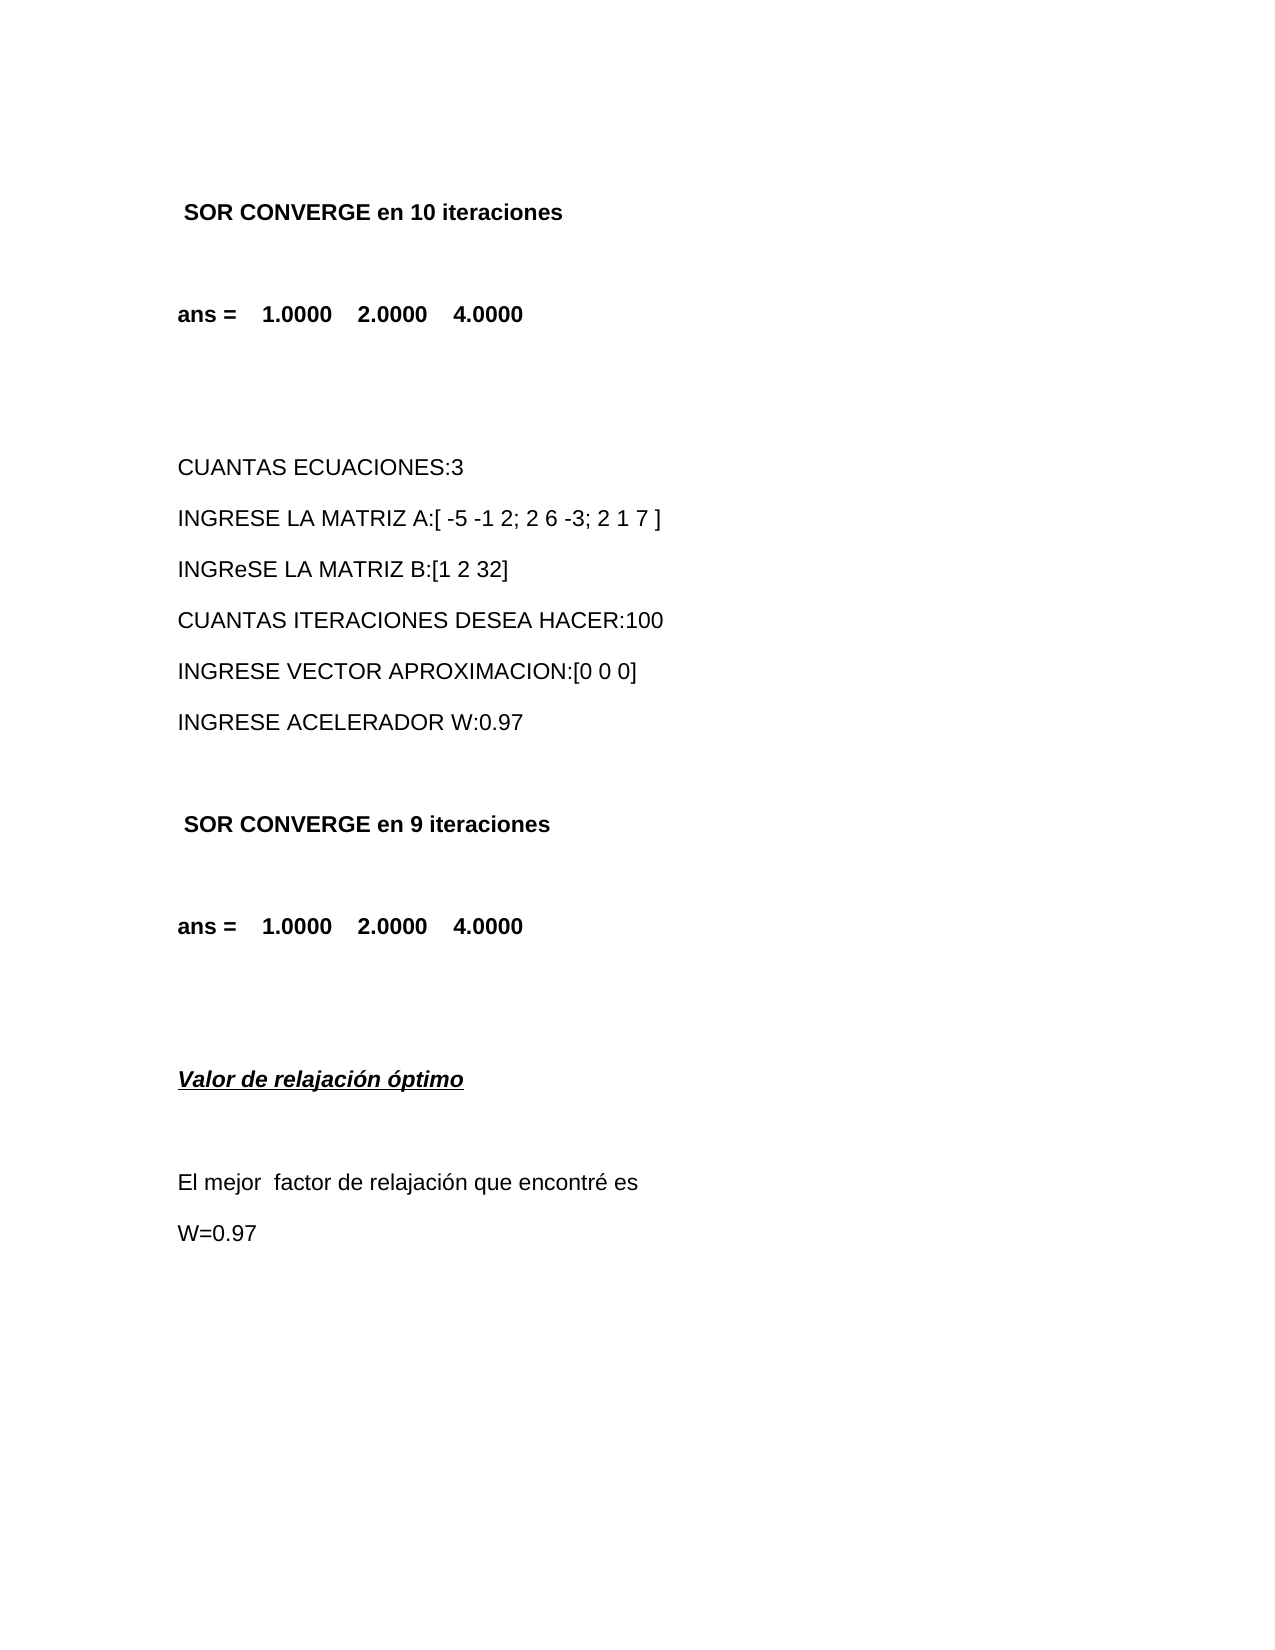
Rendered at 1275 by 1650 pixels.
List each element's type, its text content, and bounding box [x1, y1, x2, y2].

text Valor de relajación óptimo [177, 1066, 1098, 1093]
text ans = 1.0000 2.0000 4.0000 [177, 913, 1098, 939]
text INGRESE LA MATRIZ A:[ -5 -1 2; 2 6 -3; 2 1 7 ] [177, 505, 1098, 531]
text SOR CONVERGE en 10 iteraciones [177, 199, 1098, 225]
text W=0.97 [177, 1219, 1098, 1246]
text CUANTAS ECUACIONES:3 [177, 454, 1098, 480]
text CUANTAS ITERACIONES DESEA HACER:100 [177, 607, 1098, 633]
text INGReSE LA MATRIZ B:[1 2 32] [177, 556, 1098, 582]
text INGRESE ACELERADOR W:0.97 [177, 709, 1098, 735]
text El mejor factor de relajación que encontré es [177, 1168, 1098, 1195]
text INGRESE VECTOR APROXIMACION:[0 0 0] [177, 658, 1098, 684]
text ans = 1.0000 2.0000 4.0000 [177, 301, 1098, 327]
text SOR CONVERGE en 9 iteraciones [177, 811, 1098, 837]
